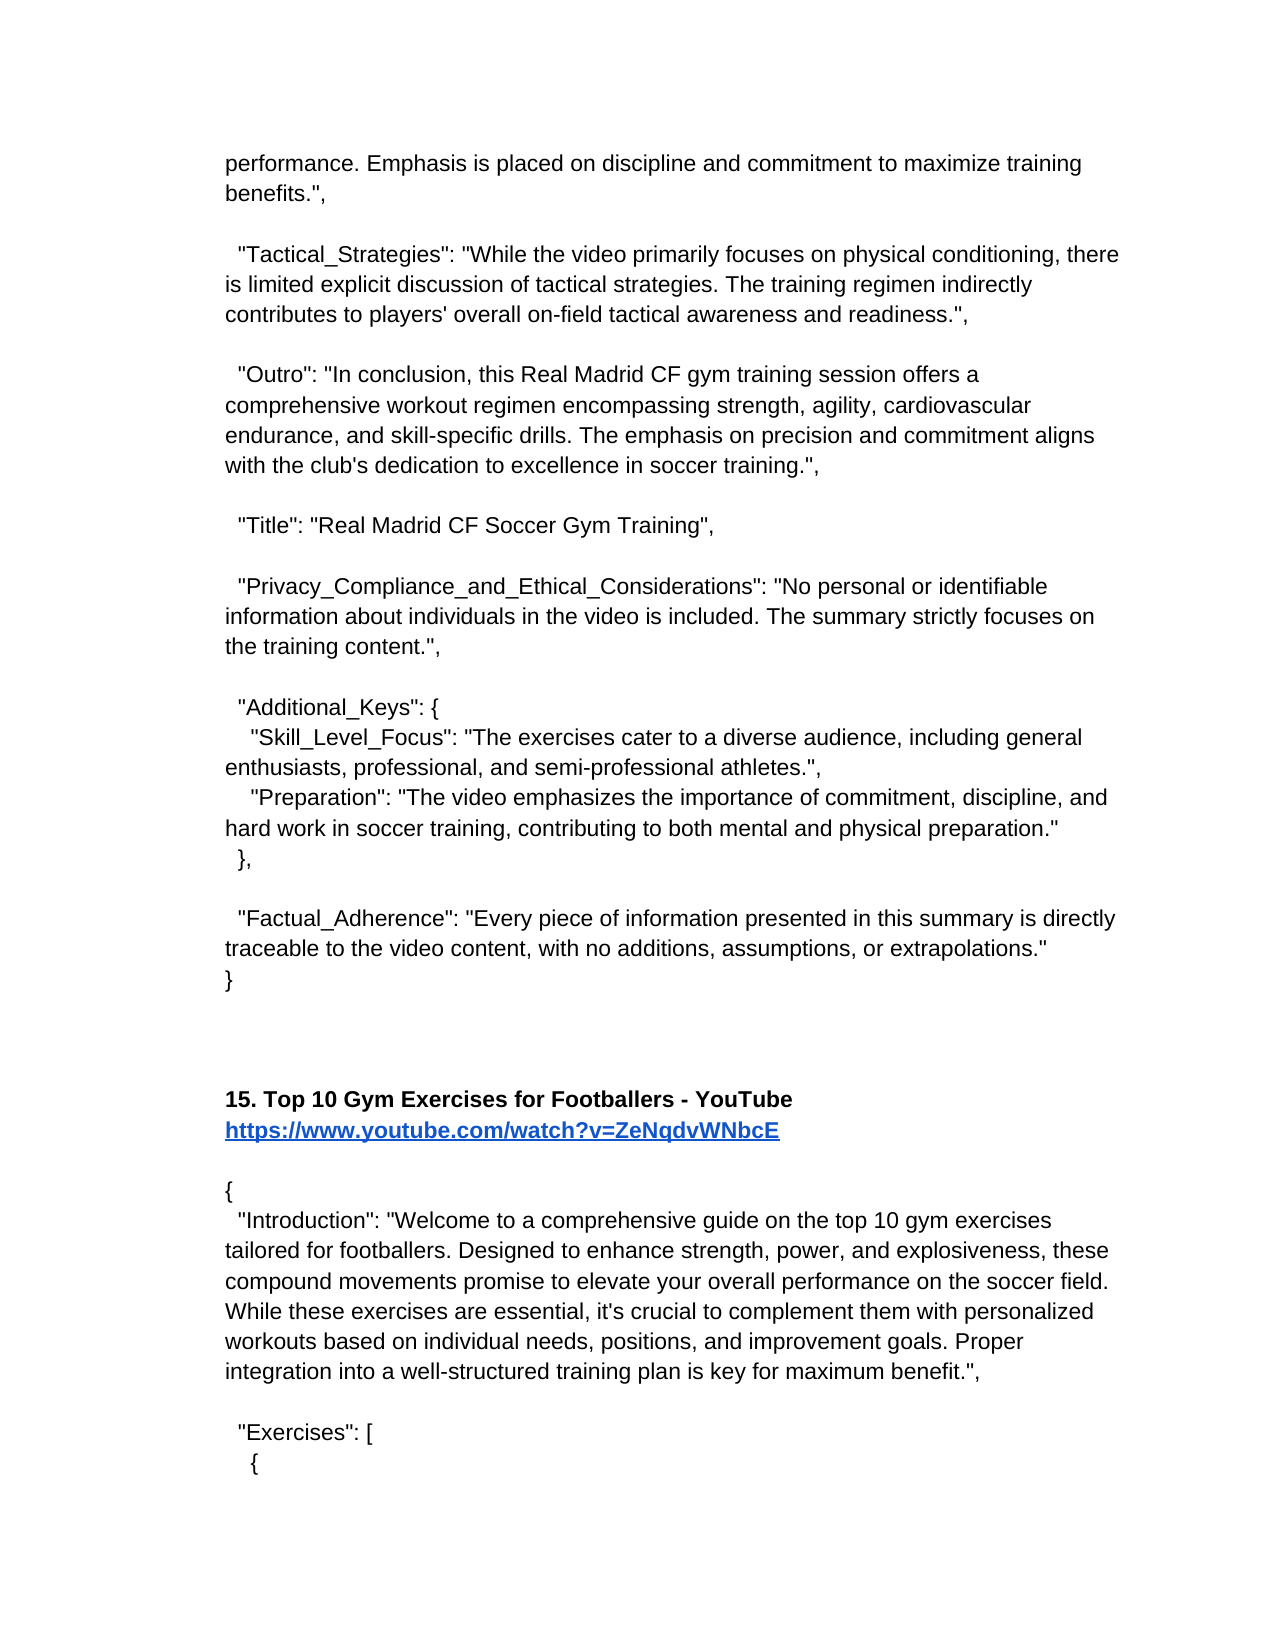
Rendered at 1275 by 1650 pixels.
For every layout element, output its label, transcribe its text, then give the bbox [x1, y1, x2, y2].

text "Tactical_Strategies": "While the video primarily focuses on physical conditioning, there is limited explicit discussion of tactical strategies. The training regimen indirectly contributes to players' overall on-field tactical awareness and readiness.", [225, 241, 1125, 327]
text { [225, 1449, 1125, 1475]
text }, [225, 845, 1125, 871]
text "Skill_Level_Focus": "The exercises cater to a diverse audience, including general enthusiasts, professional, and semi-professional athletes.", [225, 724, 1125, 781]
text "Title": "Real Madrid CF Soccer Gym Training", [225, 512, 1125, 539]
text "Factual_Adherence": "Every piece of information presented in this summary is directly traceable to the video content, with no additions, assumptions, or extrapolations." [225, 905, 1125, 962]
text "Introduction": "Welcome to a comprehensive guide on the top 10 gym exercises tailored for footballers. Designed to enhance strength, power, and explosiveness, these compound movements promise to elevate your overall performance on the soccer field. While these exercises are essential, it's crucial to complement them with personalized workouts based on individual needs, positions, and improvement goals. Proper integration into a well-structured training plan is key for maximum benefit.", [225, 1207, 1125, 1385]
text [225, 150, 1125, 207]
text https://www.youtube.com/watch?v=ZeNqdvWNbcE [225, 1117, 1125, 1143]
text "Additional_Keys": { [225, 694, 1125, 720]
text "Preparation": "The video emphasizes the importance of commitment, discipline, and hard work in soccer training, contributing to both mental and physical preparation." [225, 784, 1125, 841]
text "Outro": "In conclusion, this Real Madrid CF gym training session offers a comprehensive workout regimen encompassing strength, agility, cardiovascular endurance, and skill-specific drills. The emphasis on precision and commitment aligns with the club's dedication to excellence in soccer training.", [225, 361, 1125, 478]
text 15. Top 10 Gym Exercises for Footballers - YouTube [225, 1086, 1125, 1113]
text { [225, 1177, 1125, 1203]
text "Exercises": [ [225, 1419, 1125, 1445]
text } [225, 966, 1125, 992]
text "Privacy_Compliance_and_Ethical_Considerations": "No personal or identifiable information about individuals in the video is included. The summary strictly focuses on the training content.", [225, 573, 1125, 660]
